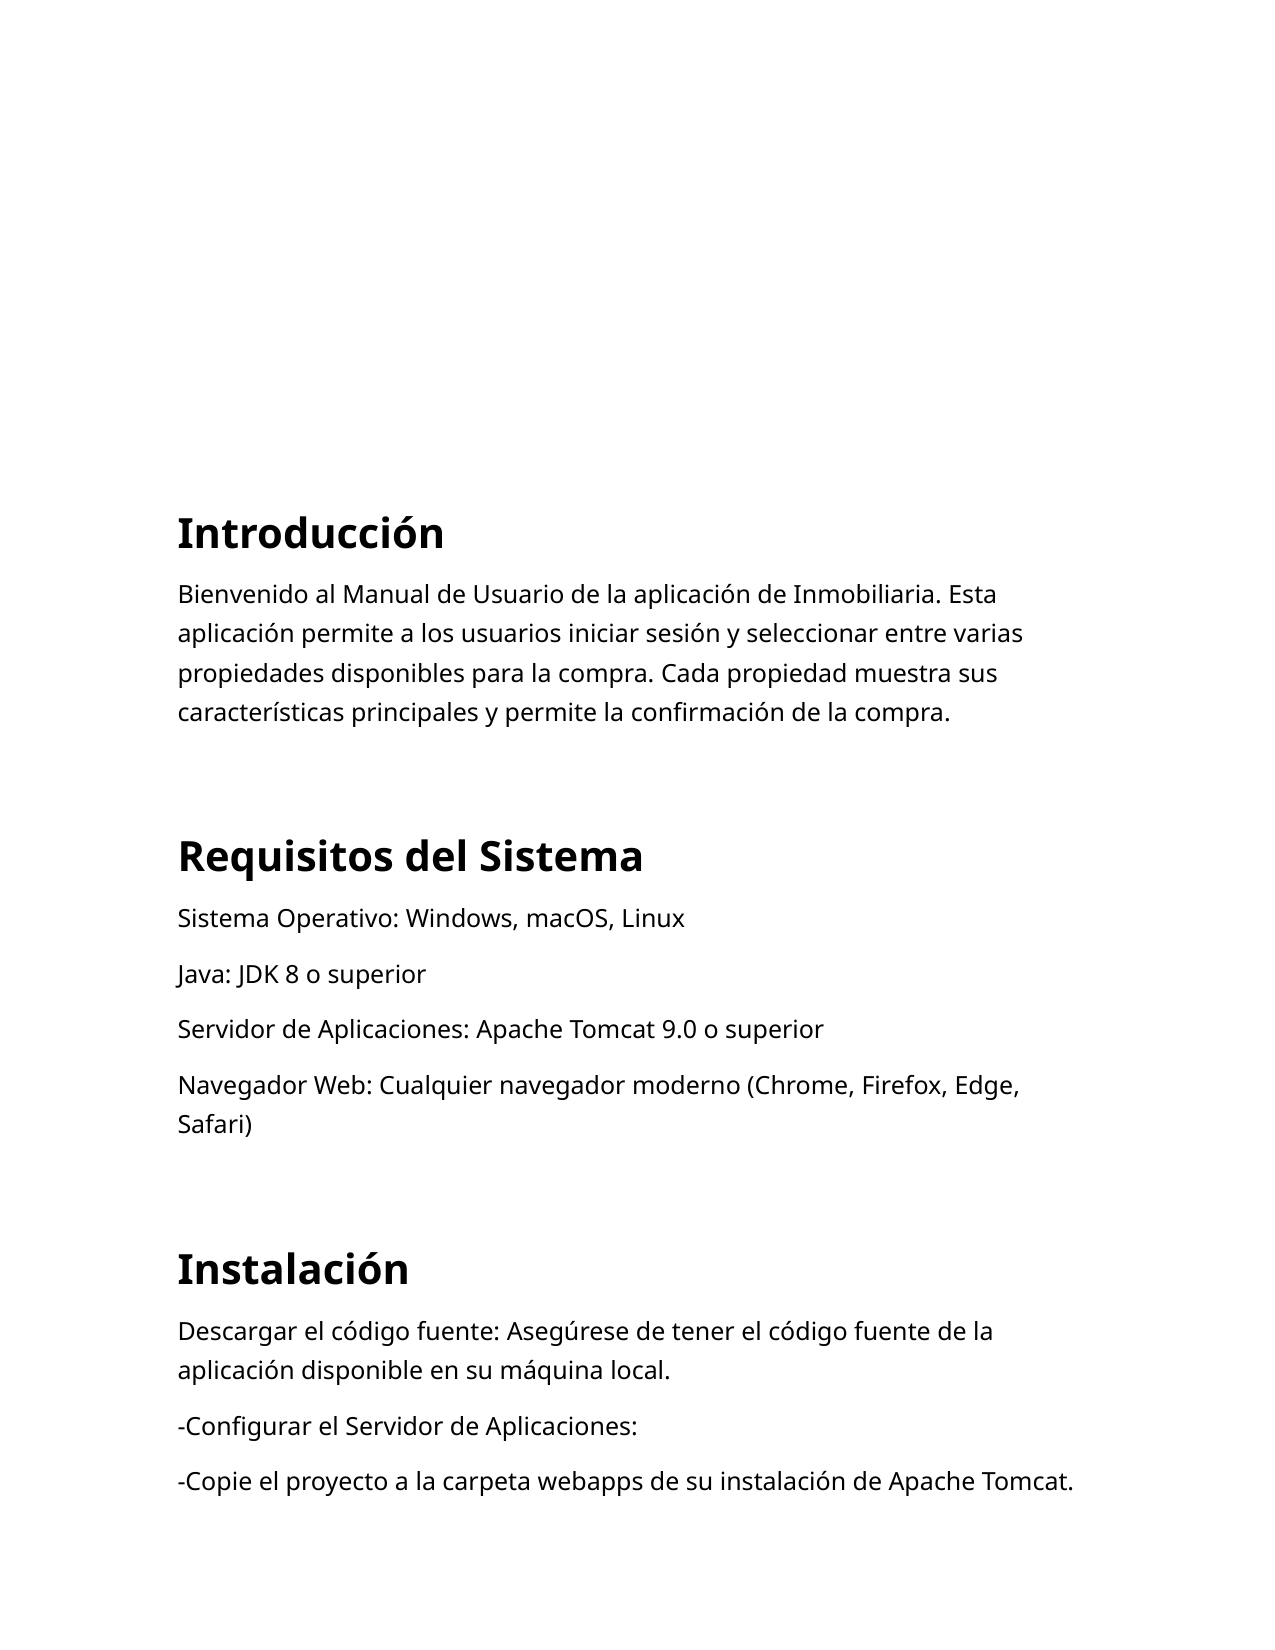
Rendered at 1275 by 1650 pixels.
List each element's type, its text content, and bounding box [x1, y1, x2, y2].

text -Configurar el Servidor de Aplicaciones: [177, 1408, 1098, 1442]
subtitle Requisitos del Sistema [177, 827, 1098, 884]
subtitle Introducción [177, 503, 1098, 560]
subtitle Instalación [177, 1240, 1098, 1296]
text Bienvenido al Manual de Usuario de la aplicación de Inmobiliaria. Esta aplicación permite a los usuarios iniciar sesión y seleccionar entre varias propiedades disponibles para la compra. Cada propiedad muestra sus características principales y permite la confirmación de la compra. [177, 577, 1098, 728]
text Java: JDK 8 o superior [177, 956, 1098, 990]
text Sistema Operativo: Windows, macOS, Linux [177, 901, 1098, 934]
text -Copie el proyecto a la carpeta webapps de su instalación de Apache Tomcat. [177, 1464, 1098, 1498]
text Descargar el código fuente: Asegúrese de tener el código fuente de la aplicación disponible en su máquina local. [177, 1313, 1098, 1386]
text Servidor de Aplicaciones: Apache Tomcat 9.0 o superior [177, 1012, 1098, 1046]
text Navegador Web: Cualquier navegador moderno (Chrome, Firefox, Edge, Safari) [177, 1068, 1098, 1141]
